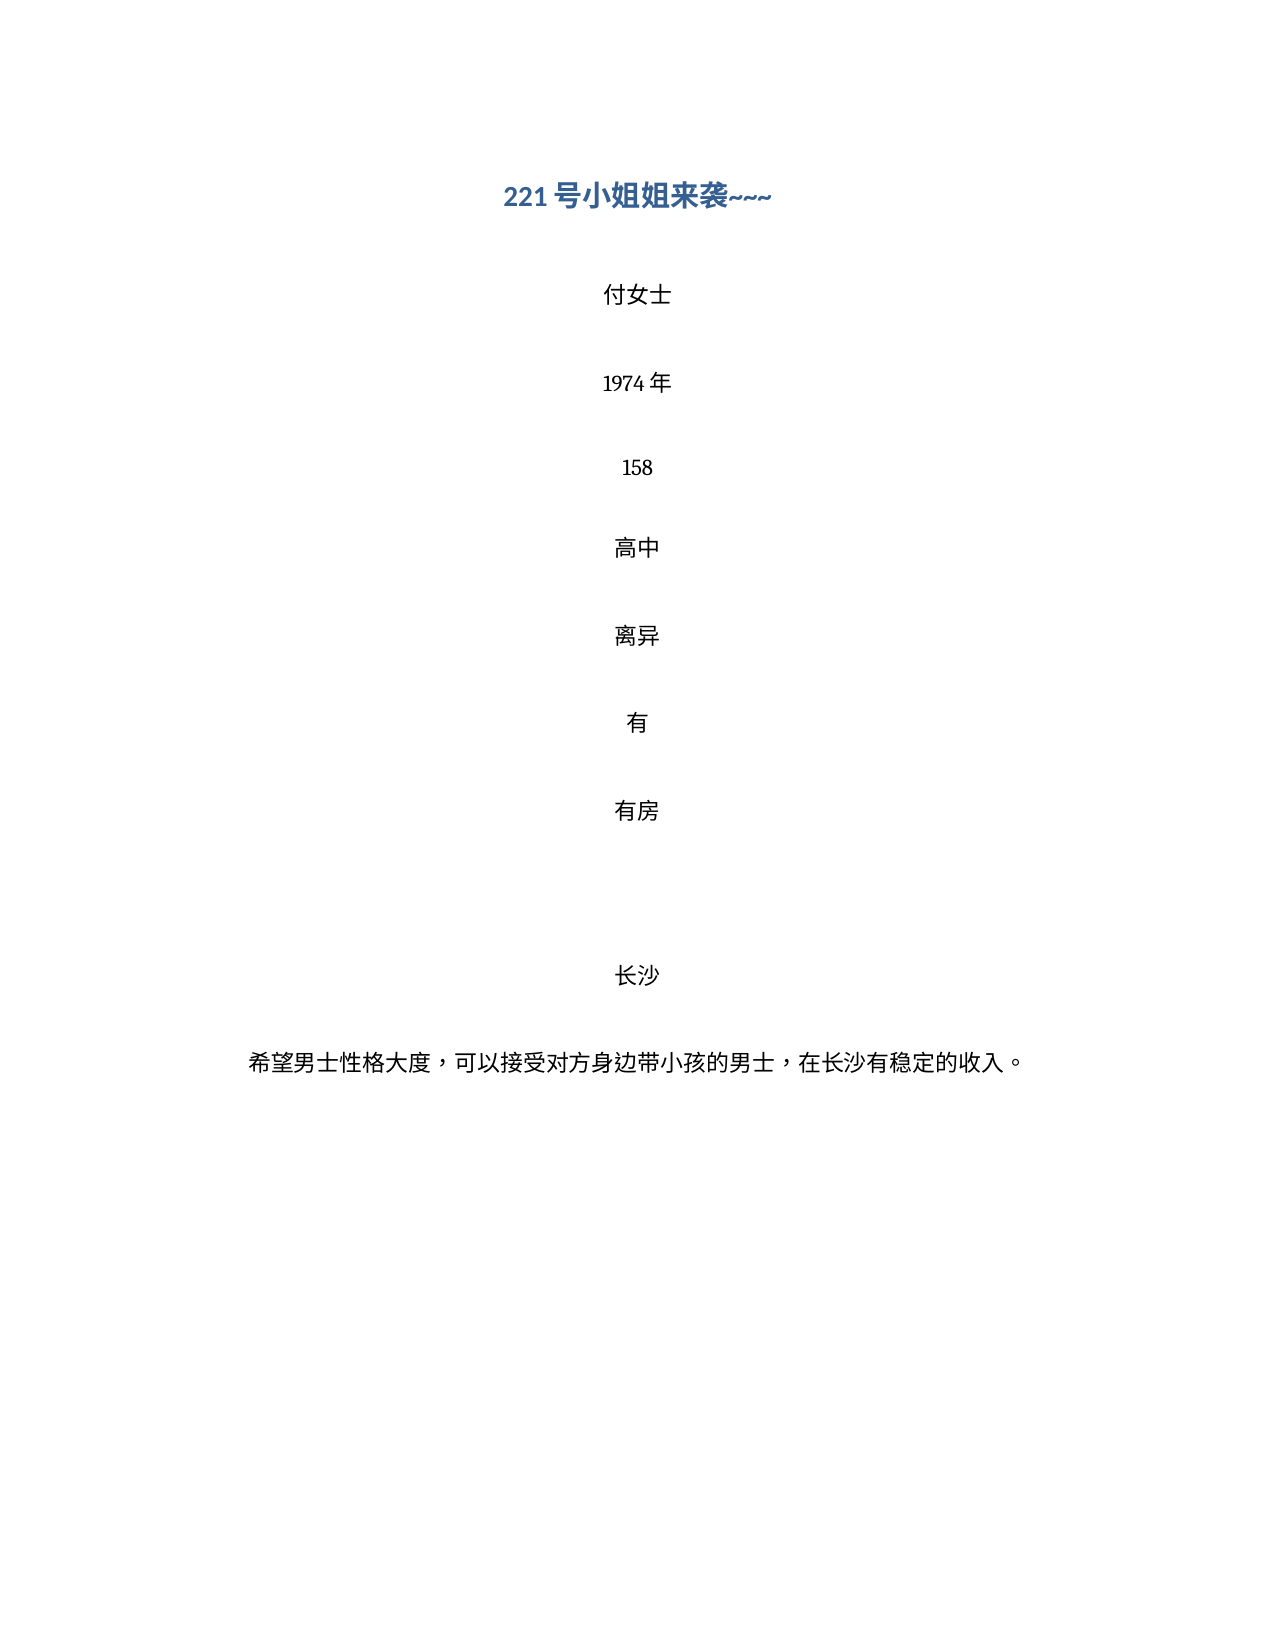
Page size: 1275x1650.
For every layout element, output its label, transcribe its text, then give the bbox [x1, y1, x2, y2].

text 158 [187, 454, 1087, 481]
text 付女士 [187, 279, 1087, 311]
subtitle 221号小姐姐来袭~~~ [187, 175, 1087, 215]
text 长沙 [187, 960, 1087, 991]
text 1974年 [187, 367, 1087, 398]
text 希望男士性格大度，可以接受对方身边带小孩的男士，在长沙有稳定的收入。 [187, 1047, 1087, 1078]
text 有房 [187, 794, 1087, 826]
text 离异 [187, 619, 1087, 651]
text 有 [187, 707, 1087, 738]
text 高中 [187, 532, 1087, 563]
